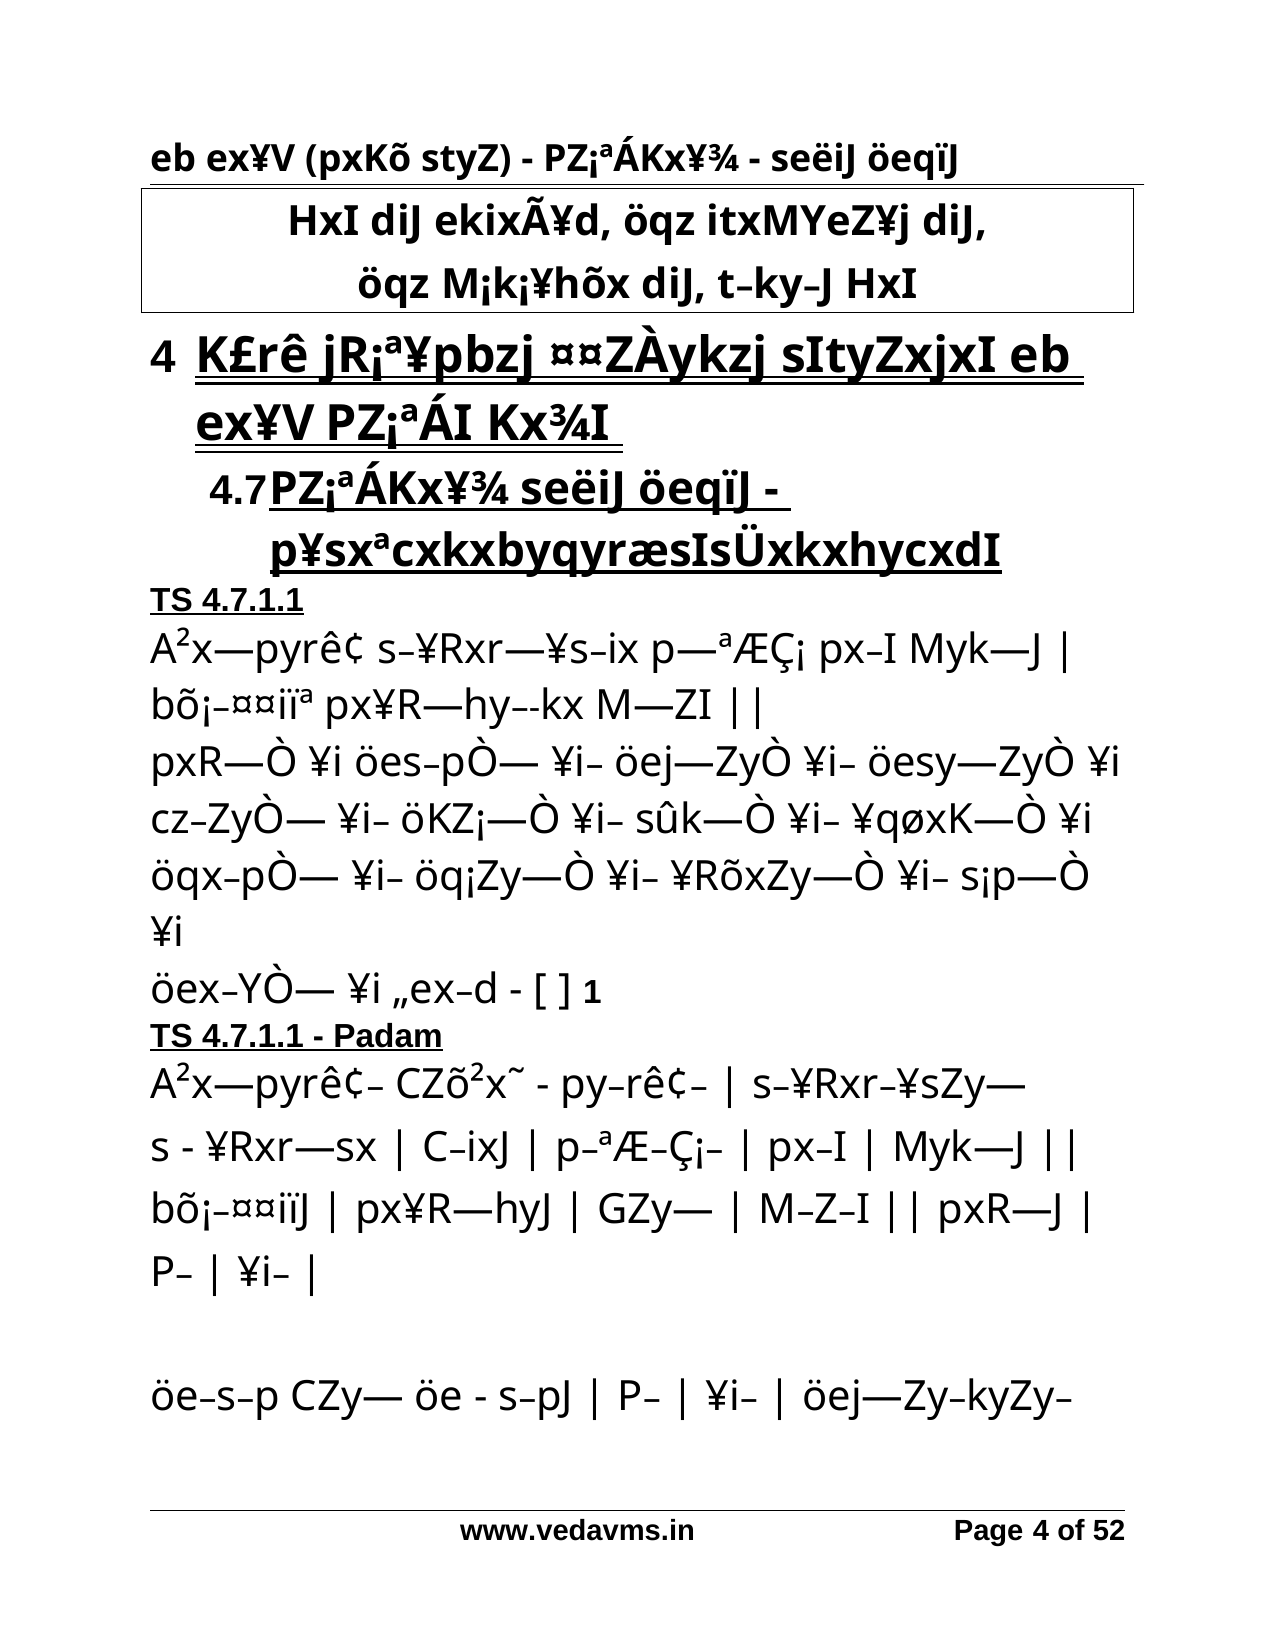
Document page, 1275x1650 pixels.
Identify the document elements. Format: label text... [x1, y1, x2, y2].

text pxR—Ò ¥i öes–pÒ— ¥i– öej—ZyÒ ¥i– öesy—ZyÒ ¥i [150, 732, 1125, 789]
text TS 4.7.1.1 - Padam [150, 1016, 1125, 1054]
text HxI diJ ekixÃ¥d, öqz itxMYeZ¥j diJ, [142, 189, 1133, 248]
subtitle PZ¡ªÁKx¥¾ seëiJ öeqïJ - p¥sxªcxkxbyqyræsIsÜxkxhycxdI [209, 455, 1154, 580]
text bõ¡–¤¤iïJ | px¥R—hyJ | GZy— | M–Z–I || pxR—J | P– | ¥i– | [150, 1179, 1125, 1298]
text öqx–pÒ— ¥i– öq¡Zy—Ò ¥i– ¥RõxZy—Ò ¥i– s¡p—Ò ¥i [150, 846, 1125, 959]
subtitle K£rê jR¡ª¥pbzj ¤¤ZÀykzj sItyZxjxI eb ex¥V PZ¡ªÁI Kx¾I [150, 319, 1125, 455]
text öex–YÒ— ¥i „ex–d - [ ] 1 [150, 959, 1125, 1016]
text öe–s–p CZy— öe - s–pJ | P– | ¥i– | öej—Zy–kyZy– [150, 1366, 1125, 1423]
text öqz M¡k¡¥hõx diJ, t–ky–J HxI [142, 250, 1133, 312]
text s - ¥Rxr—sx | C–ixJ | p–ªÆ–Ç¡– | px–I | Myk—J || [150, 1117, 1125, 1173]
text A²x—pyrê¢– CZõ²x˜ - py–rê¢– | s–¥Rxr–¥sZy— [150, 1054, 1125, 1111]
text A²x—pyrê¢ s–¥Rxr—¥s–ix p—ªÆÇ¡ px–I Myk—J | [150, 618, 1125, 675]
text cz–ZyÒ— ¥i– öKZ¡—Ò ¥i– sûk—Ò ¥i– ¥qøxK—Ò ¥i [150, 789, 1125, 846]
text bõ¡–¤¤iïª px¥R—hy–-kx M—ZI || [150, 675, 1125, 732]
text TS 4.7.1.1 [150, 580, 1181, 618]
